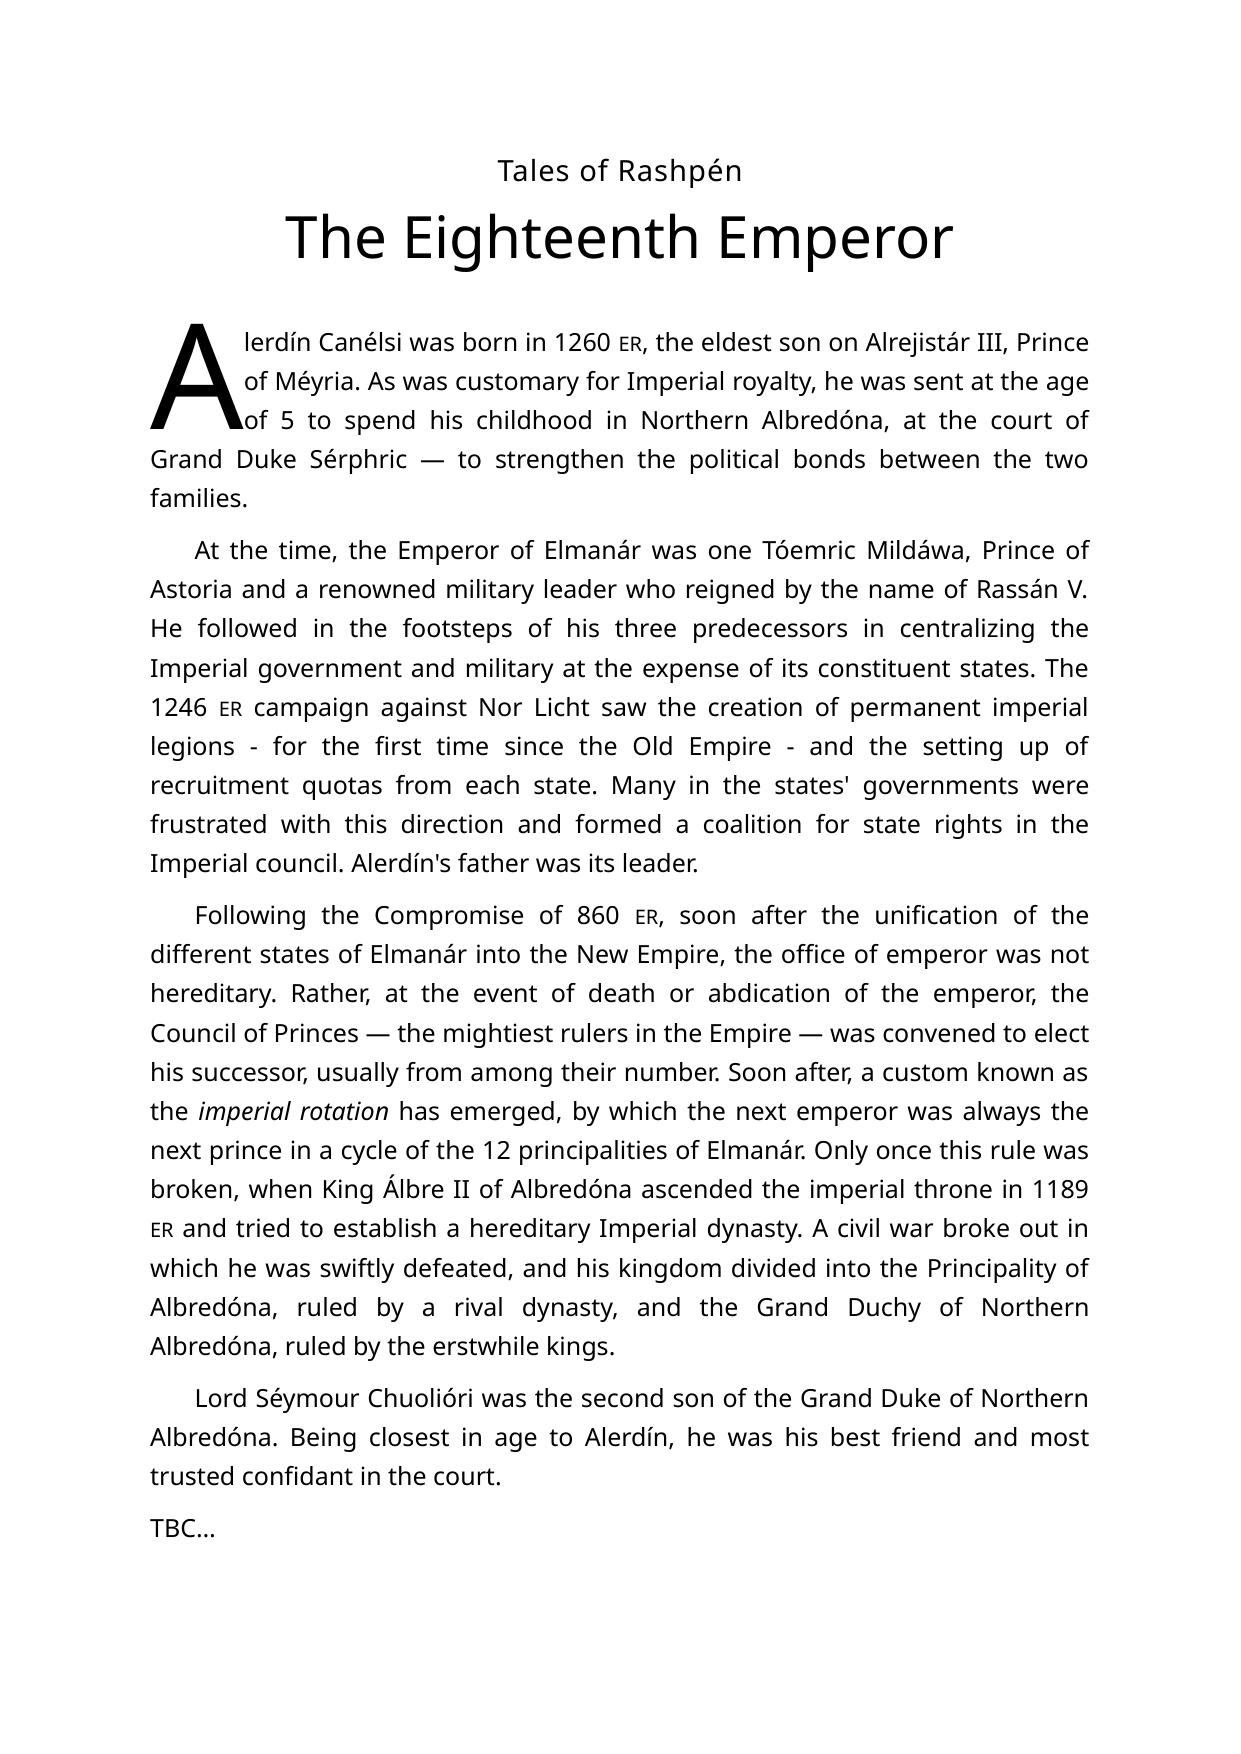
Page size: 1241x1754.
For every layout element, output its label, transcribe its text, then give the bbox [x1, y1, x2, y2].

text TBC… [150, 1510, 1090, 1544]
text The Eighteenth Emperor [150, 196, 1090, 275]
text lerdín Canélsi was born in 1260 er, the eldest son on Alrejistár III, Prince of Méyria. As was customary for Imperial royalty, he was sent at the age of 5 to spend his childhood in Northern Albredóna, at the court of Grand Duke Sérphric — to strengthen the political bonds between the two families. [150, 324, 1090, 515]
text Following the Compromise of 860 er, soon after the unification of the different states of Elmanár into the New Empire, the office of emperor was not hereditary. Rather, at the event of death or abdication of the emperor, the Council of Princes — the mightiest rulers in the Empire — was convened to elect his successor, usually from among their number. Soon after, a custom known as the imperial rotation has emerged, by which the next emperor was always the next prince in a cycle of the 12 principalities of Elmanár. Only once this rule was broken, when King Álbre II of Albredóna ascended the imperial throne in 1189 er and tried to establish a hereditary Imperial dynasty. A civil war broke out in which he was swiftly defeated, and his kingdom divided into the Principality of Albredóna, ruled by a rival dynasty, and the Grand Duchy of Northern Albredóna, ruled by the erstwhile kings. [150, 898, 1090, 1363]
text Lord Séymour Chuolióri was the second son of the Grand Duke of Northern Albredóna. Being closest in age to Alerdín, he was his best friend and most trusted confidant in the court. [150, 1380, 1090, 1493]
text At the time, the Emperor of Elmanár was one Tóemric Mildáwa, Prince of Astoria and a renowned military leader who reigned by the name of Rassán V. He followed in the footsteps of his three predecessors in centralizing the Imperial government and military at the expense of its constituent states. The 1246 er campaign against Nor Licht saw the creation of permanent imperial legions - for the first time since the Old Empire - and the setting up of recruitment quotas from each state. Many in the states' governments were frustrated with this direction and formed a coalition for state rights in the Imperial council. Alerdín's father was its leader. [150, 533, 1090, 880]
text Tales of Rashpén [150, 150, 1090, 190]
